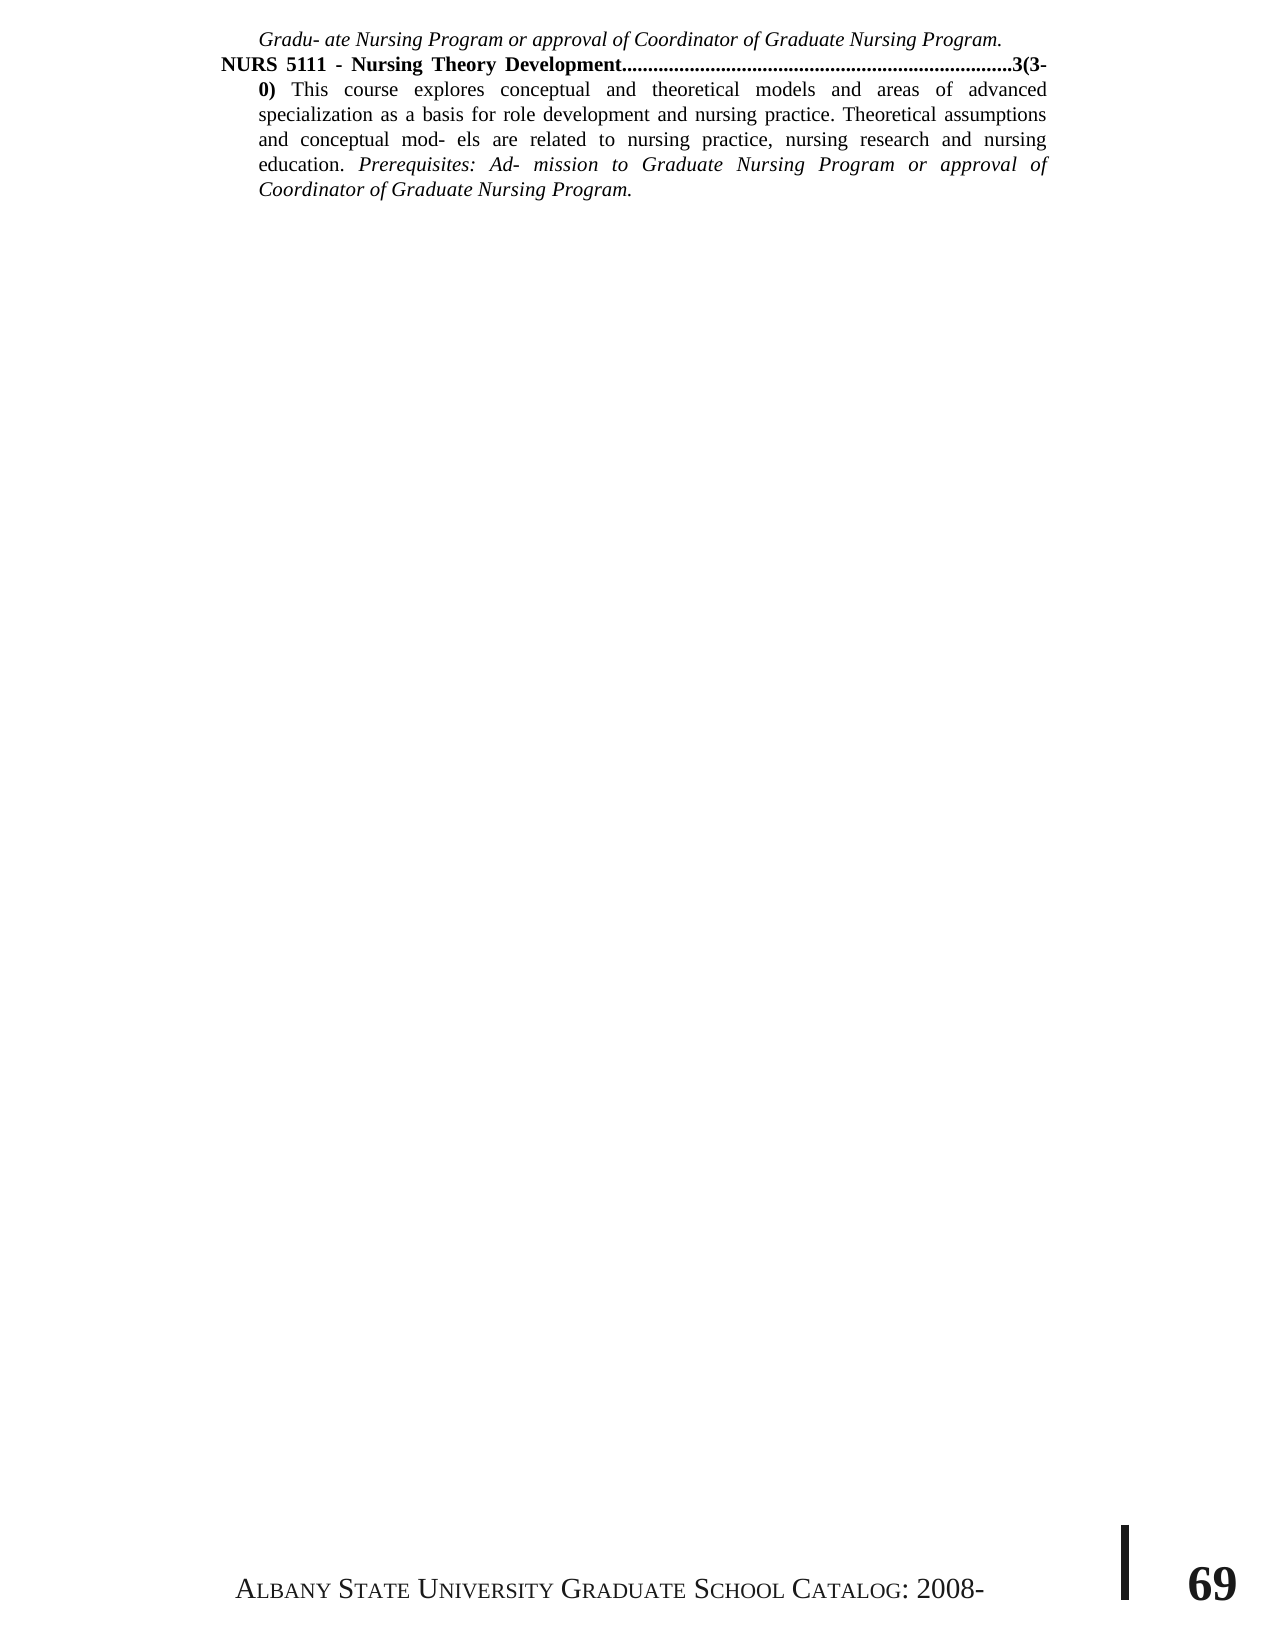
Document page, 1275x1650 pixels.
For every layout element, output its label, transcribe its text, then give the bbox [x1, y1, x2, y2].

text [221, 27, 1047, 51]
text NURS 5111 - Nursing Theory Development...........................................................................3(3-0) This course explores conceptual and theoretical models and areas of advanced specialization as a basis for role development and nursing practice. Theoretical assumptions and conceptual mod- els are related to nursing practice, nursing research and nursing education. Prerequisites: Ad- mission to Graduate Nursing Program or approval of Coordinator of Graduate Nursing Program. [221, 52, 1047, 201]
